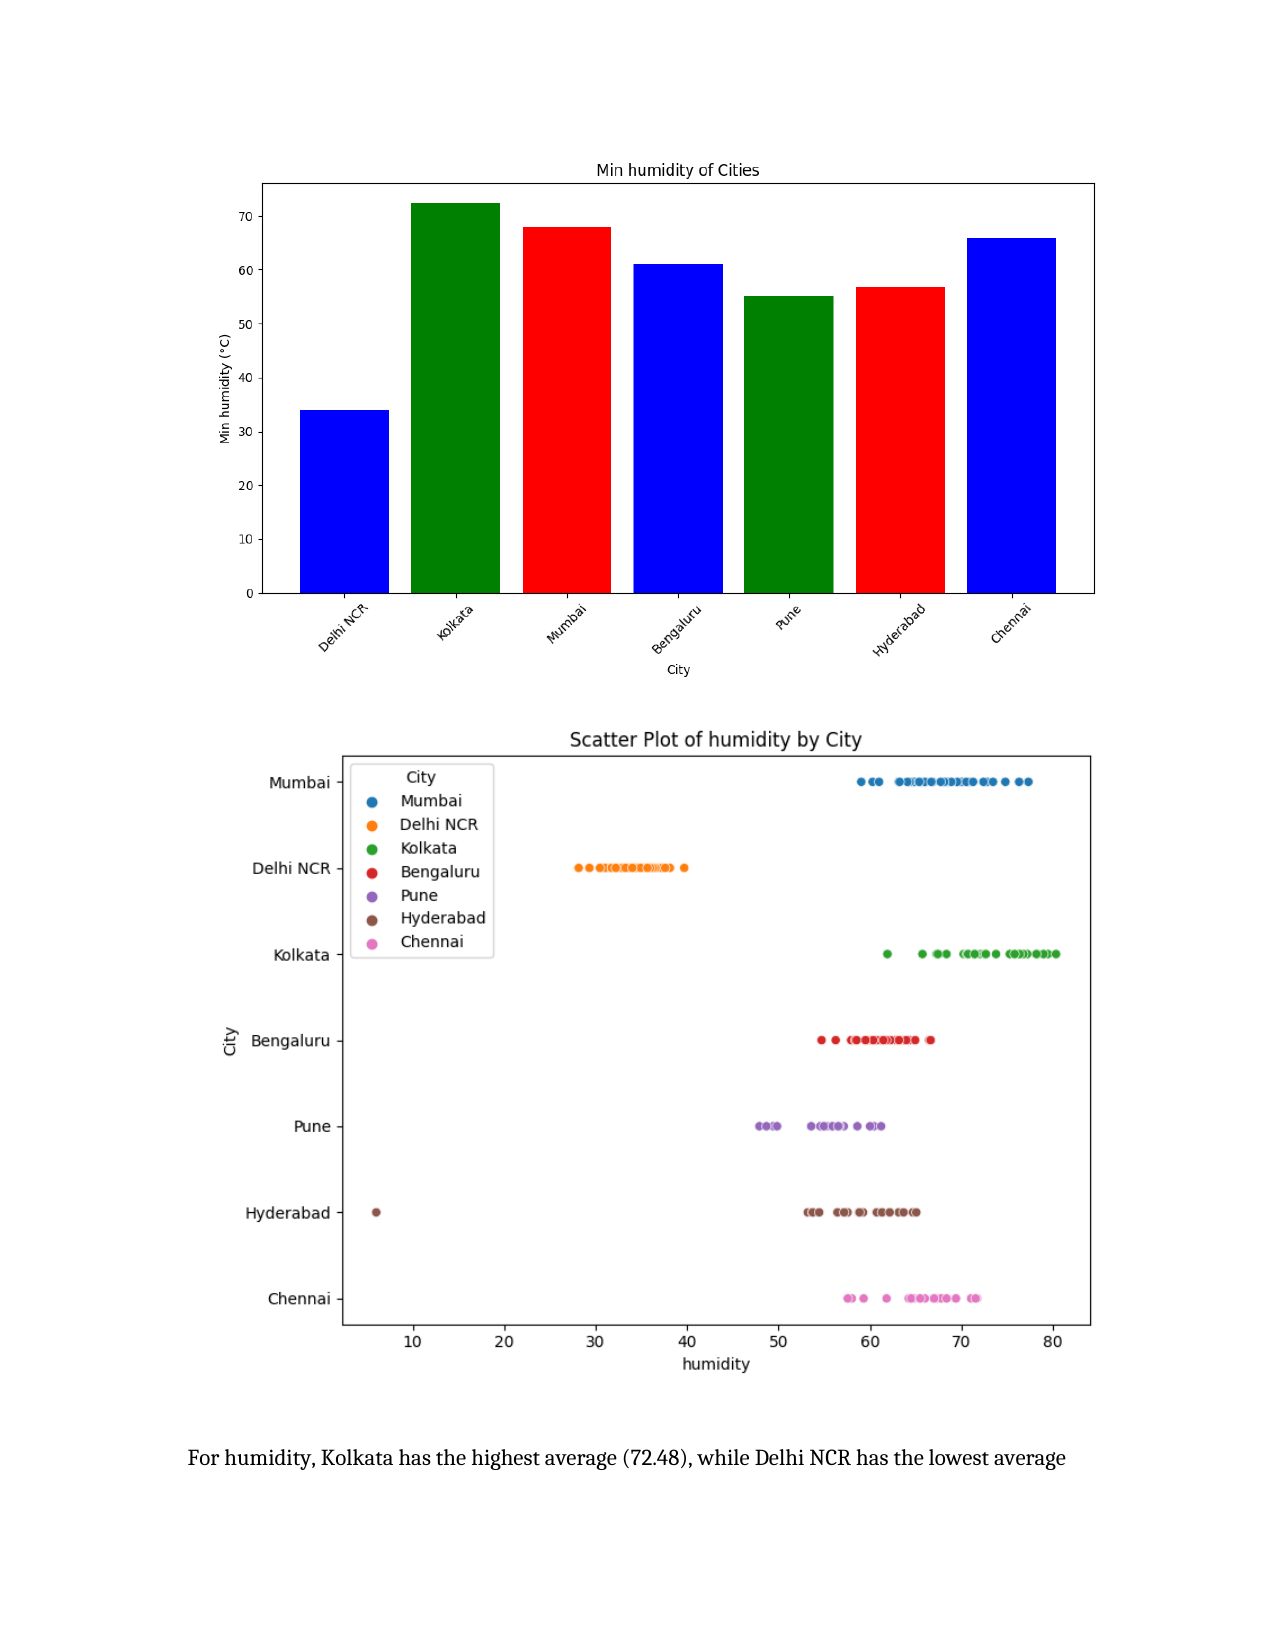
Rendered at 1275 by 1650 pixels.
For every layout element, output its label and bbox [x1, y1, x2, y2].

picture [206, 150, 1107, 690]
picture [206, 714, 1107, 1390]
text [187, 1414, 1087, 1471]
